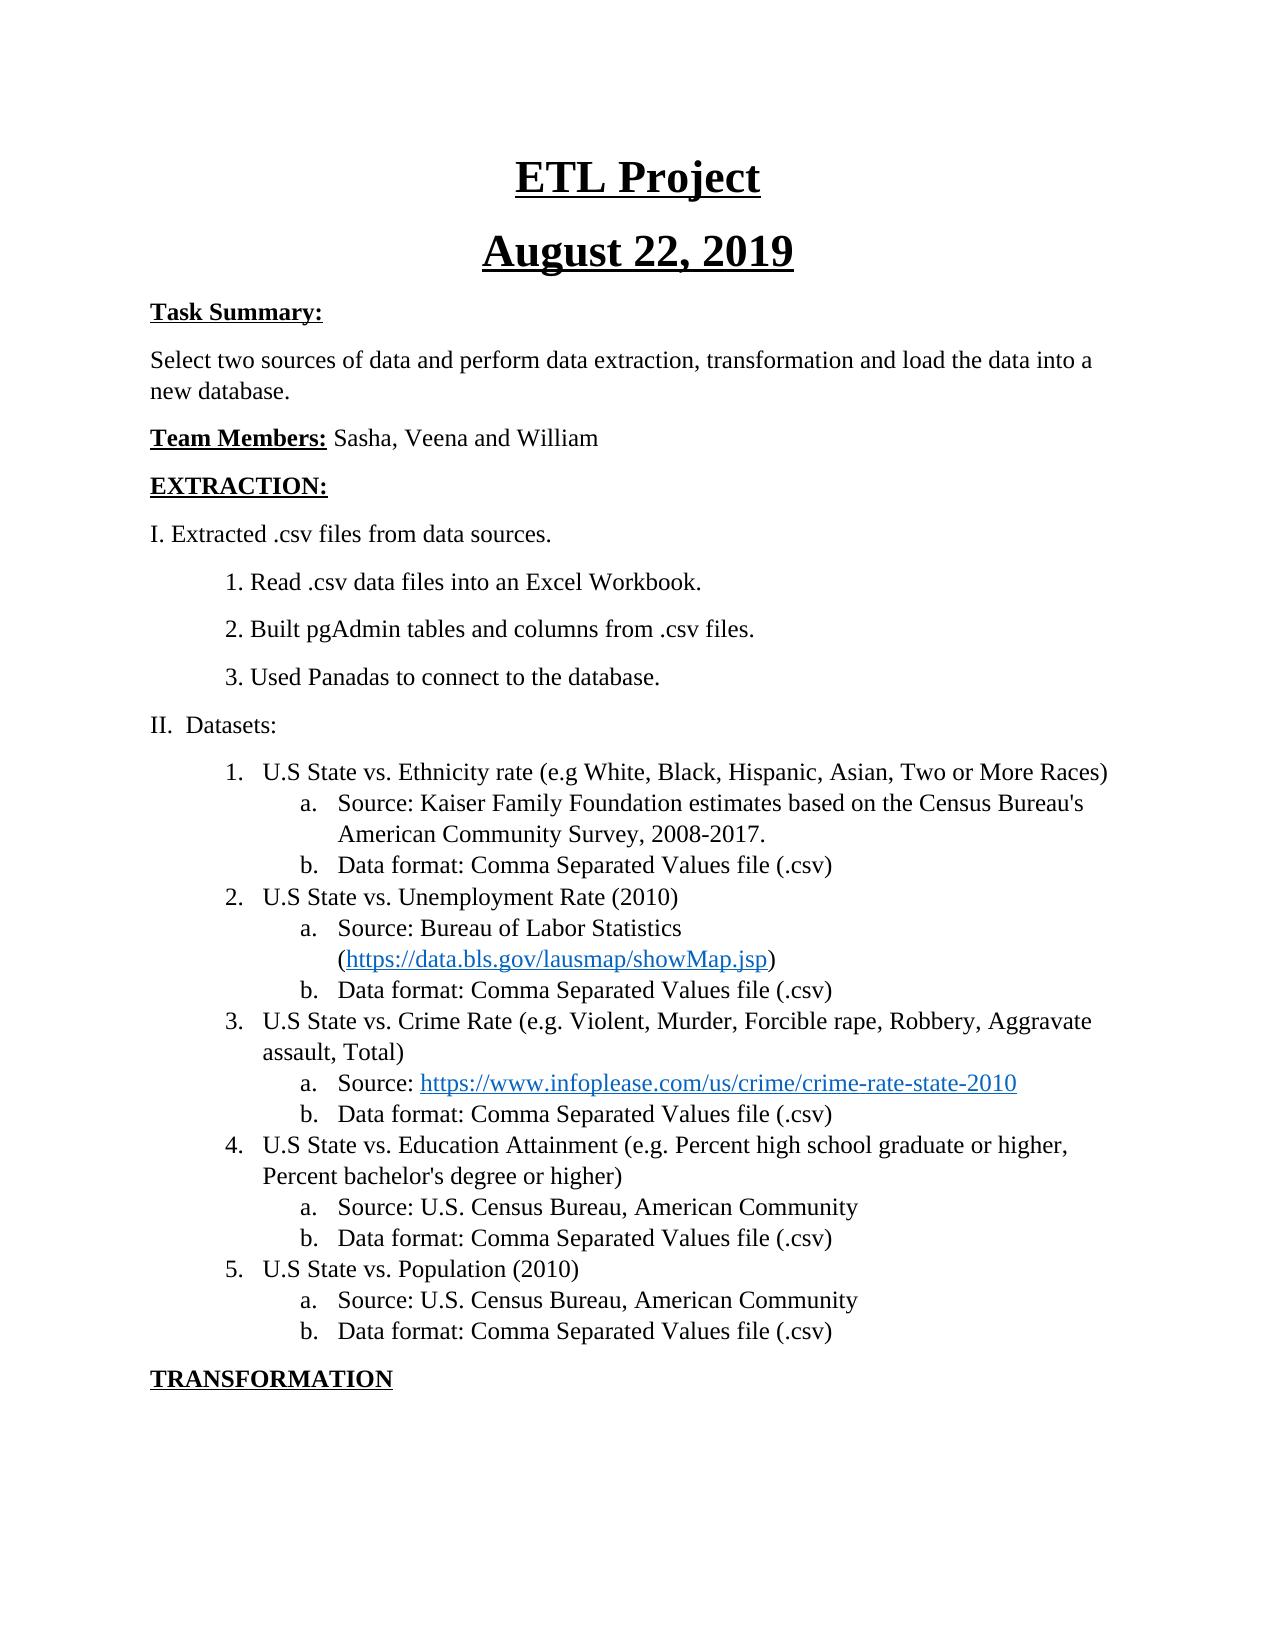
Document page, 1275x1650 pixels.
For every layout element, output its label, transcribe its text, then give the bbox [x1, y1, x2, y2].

list Source: https://www.infoplease.com/us/crime/crime-rate-state-2010 [300, 1068, 1125, 1097]
list Data format: Comma Separated Values file (.csv) [300, 851, 1125, 879]
text II. Datasets: [150, 710, 1125, 738]
text Task Summary: [150, 297, 1125, 326]
text 1. Read .csv data files into an Excel Workbook. [225, 567, 1125, 595]
text TRANSFORMATION [150, 1364, 1125, 1393]
text EXTRACTION: [150, 471, 1125, 500]
list U.S State vs. Unemployment Rate (2010) [225, 882, 1125, 910]
text Team Members: Sasha, Veena and William [150, 423, 1125, 452]
list Data format: Comma Separated Values file (.csv) [300, 1316, 1125, 1345]
list U.S State vs. Education Attainment (e.g. Percent high school graduate or higher, Percent bachelor's degree or higher) [225, 1130, 1125, 1190]
list Data format: Comma Separated Values file (.csv) [300, 975, 1125, 1003]
list U.S State vs. Ethnicity rate (e.g White, Black, Hispanic, Asian, Two or More Races) [225, 757, 1125, 786]
text August 22, 2019 [150, 223, 1125, 276]
list Source: Bureau of Labor Statistics (https://data.bls.gov/lausmap/showMap.jsp) [300, 913, 1125, 972]
text ETL Project [150, 150, 1125, 203]
text Select two sources of data and perform data extraction, transformation and load the data into a new database. [150, 345, 1125, 404]
list Source: U.S. Census Bureau, American Community [300, 1192, 1125, 1221]
list Data format: Comma Separated Values file (.csv) [300, 1223, 1125, 1252]
list Data format: Comma Separated Values file (.csv) [300, 1099, 1125, 1128]
list Source: U.S. Census Bureau, American Community [300, 1285, 1125, 1314]
text 2. Built pgAdmin tables and columns from .csv files. [225, 614, 1125, 643]
text 3. Used Panadas to connect to the database. [225, 662, 1125, 691]
text I. Extracted .csv files from data sources. [150, 519, 1125, 548]
list U.S State vs. Population (2010) [225, 1254, 1125, 1283]
list U.S State vs. Crime Rate (e.g. Violent, Murder, Forcible rape, Robbery, Aggravate assault, Total) [225, 1006, 1125, 1066]
list Source: Kaiser Family Foundation estimates based on the Census Bureau's American Community Survey, 2008-2017. [300, 788, 1125, 848]
